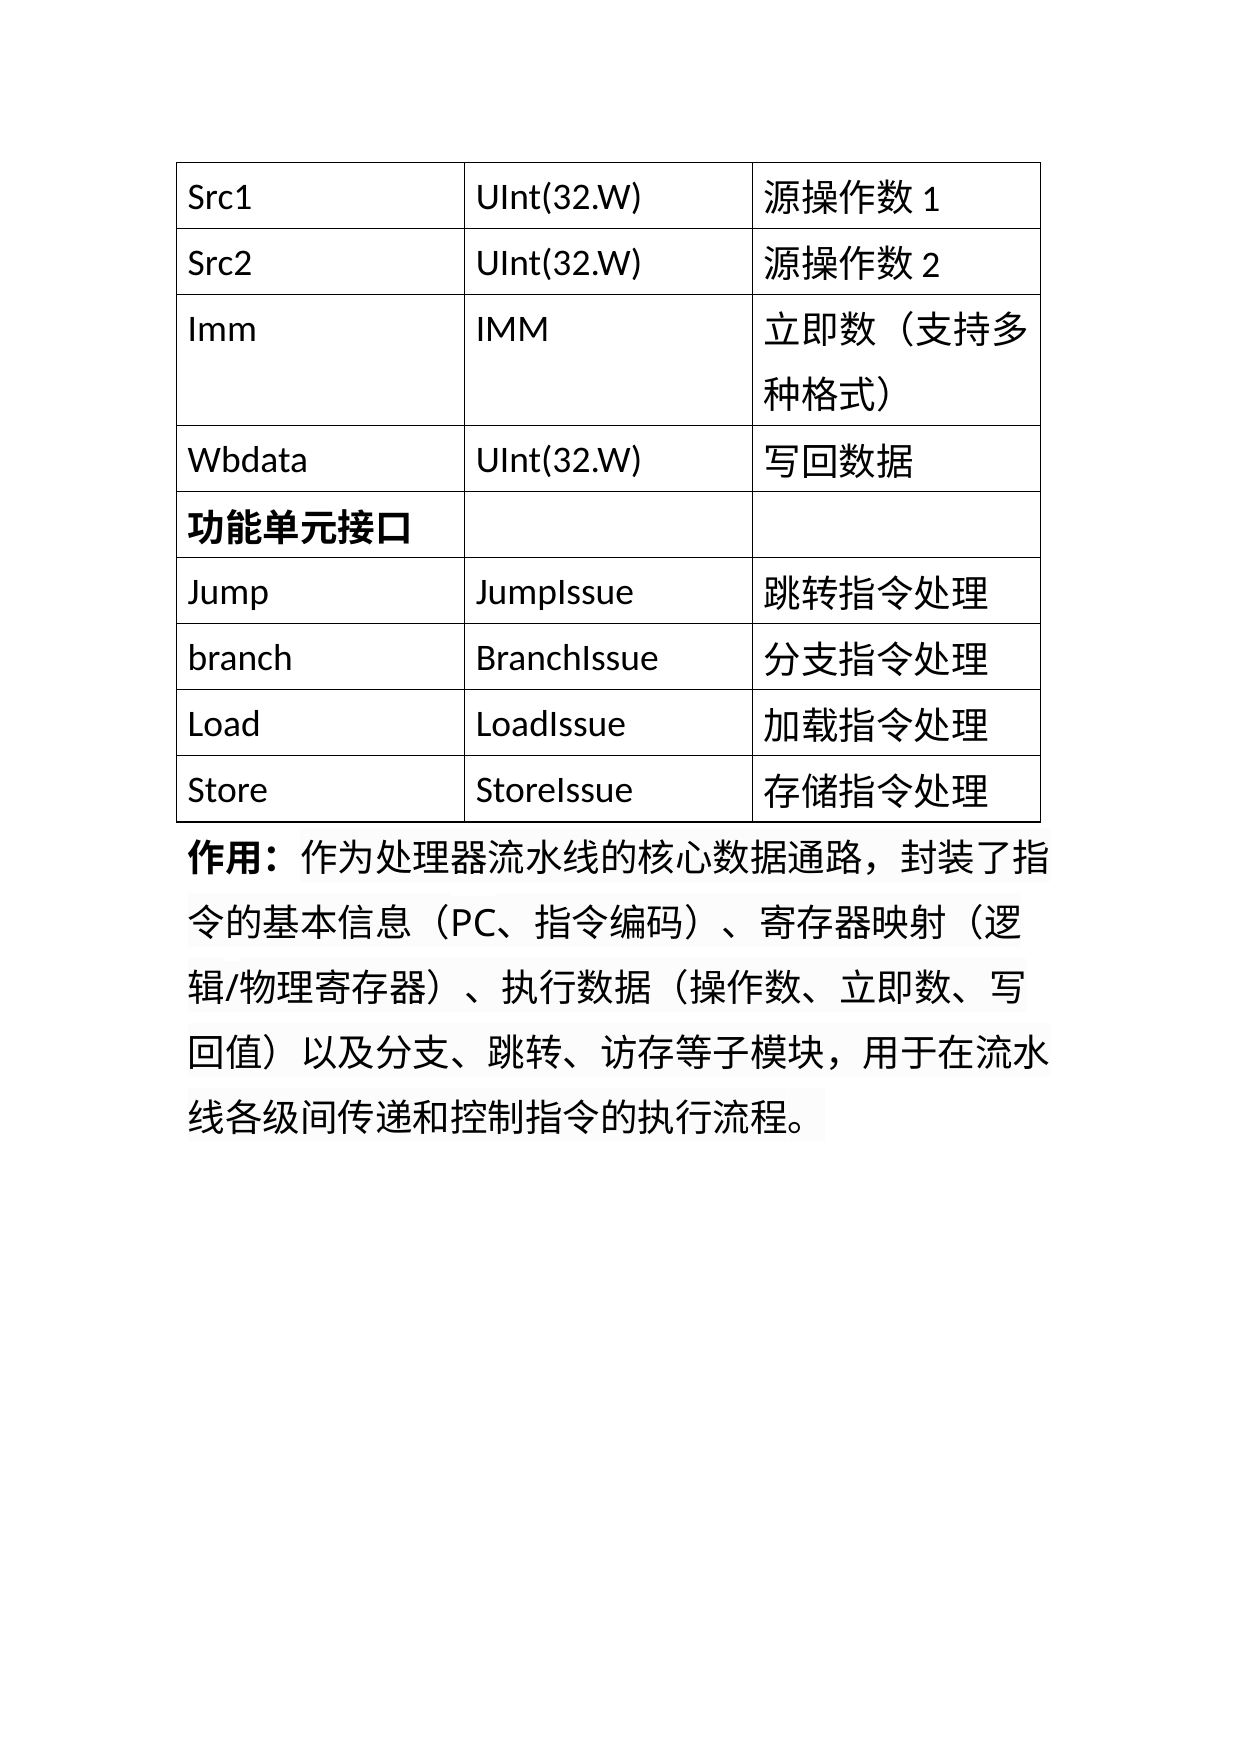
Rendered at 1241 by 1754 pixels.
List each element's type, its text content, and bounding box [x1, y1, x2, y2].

text 作用：作为处理器流水线的核心数据通路，封装了指令的基本信息（PC、指令编码）、寄存器映射（逻辑/物理寄存器）、执行数据（操作数、立即数、写回值）以及分支、跳转、访存等子模块，用于在流水线各级间传递和控制指令的执行流程。 [187, 822, 1053, 1147]
table_cell 立即数（支持多种格式） [753, 295, 1040, 425]
table_cell UInt(32.W) [465, 229, 752, 294]
table_cell JumpIssue [465, 558, 752, 623]
table_cell LoadIssue [465, 690, 752, 755]
table_cell Jump [177, 558, 464, 623]
table_cell 分支指令处理 [753, 624, 1040, 689]
table_cell Imm [177, 295, 464, 425]
table_cell Store [177, 756, 464, 821]
table_cell IMM [465, 295, 752, 425]
table_cell StoreIssue [465, 756, 752, 821]
table_cell 加载指令处理 [753, 690, 1040, 755]
table_cell BranchIssue [465, 624, 752, 689]
table_cell Load [177, 690, 464, 755]
table_cell 写回数据 [753, 426, 1040, 491]
table_cell 跳转指令处理 [753, 558, 1040, 623]
table_cell Wbdata [177, 426, 464, 491]
table_cell UInt(32.W) [465, 426, 752, 491]
table_cell [465, 492, 752, 557]
table_cell Src1 [177, 163, 464, 228]
table_cell [753, 492, 1040, 557]
table_cell Src2 [177, 229, 464, 294]
table_cell 功能单元接口 [177, 492, 464, 557]
table_cell 源操作数1 [753, 163, 1040, 228]
table_cell 存储指令处理 [753, 756, 1040, 821]
table_cell UInt(32.W) [465, 163, 752, 228]
table_cell 源操作数2 [753, 229, 1040, 294]
table_cell branch [177, 624, 464, 689]
